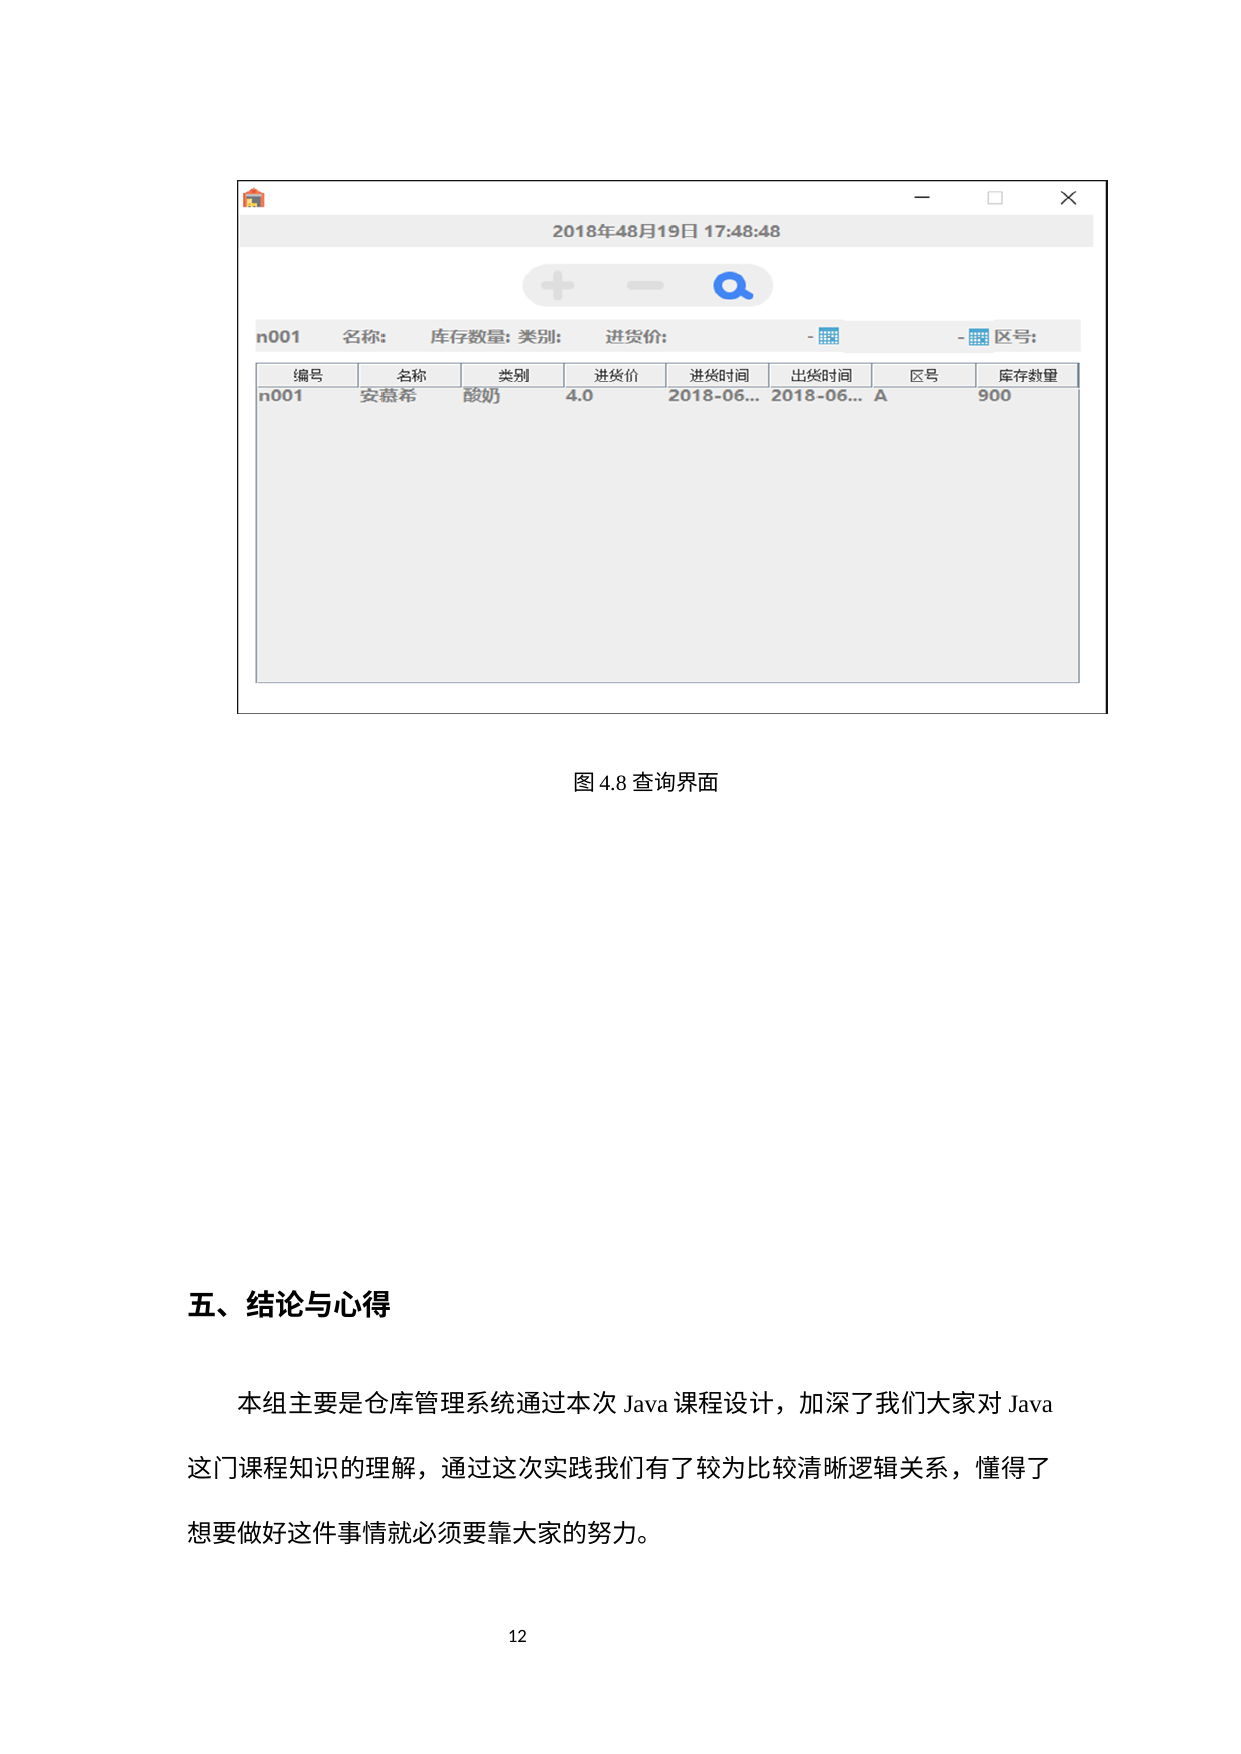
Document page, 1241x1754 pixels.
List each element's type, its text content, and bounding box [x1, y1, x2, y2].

text 本组主要是仓库管理系统通过本次Java课程设计，加深了我们大家对Java这门课程知识的理解，通过这次实践我们有了较为比较清晰逻辑关系，懂得了想要做好这件事情就必须要靠大家的努力。 [187, 1369, 1053, 1564]
picture [237, 180, 1108, 714]
